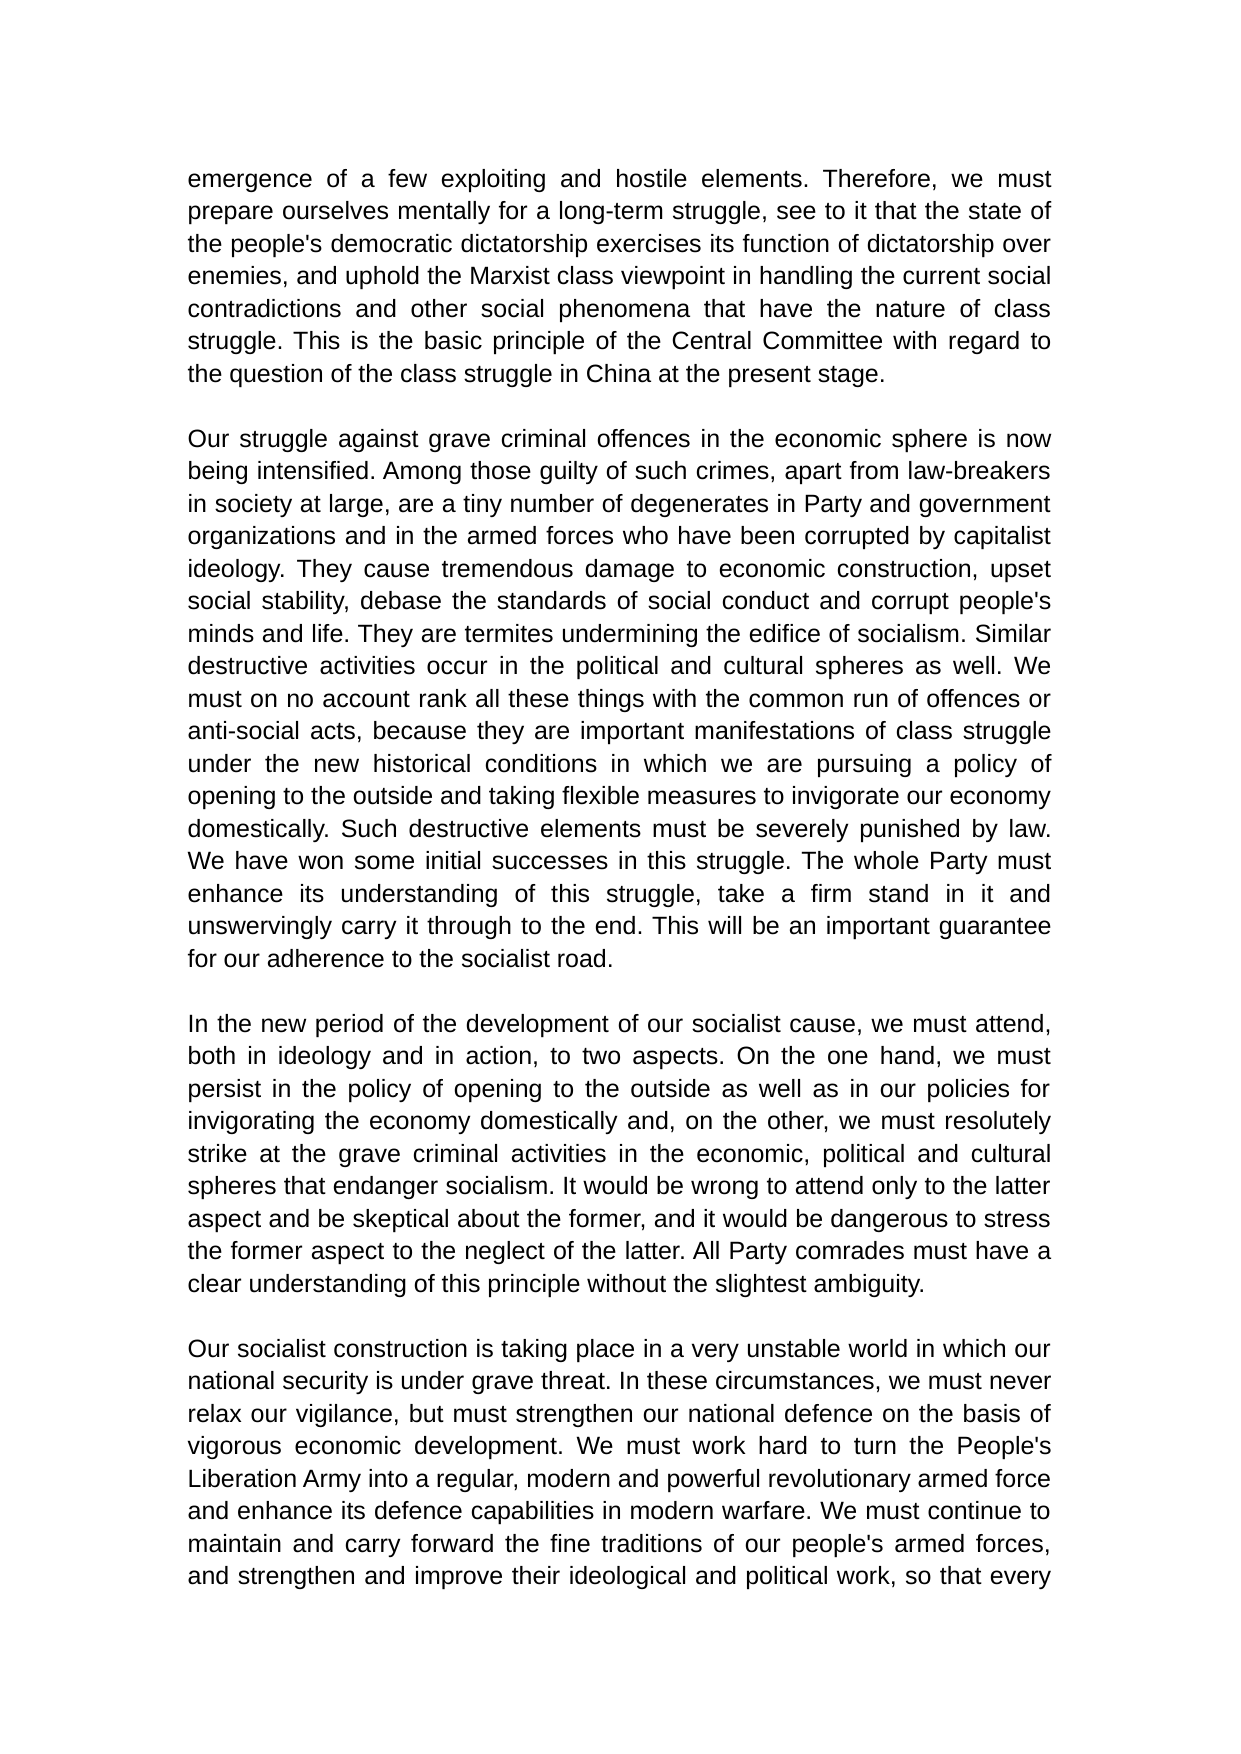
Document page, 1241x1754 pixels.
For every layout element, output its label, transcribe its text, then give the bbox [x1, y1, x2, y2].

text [187, 162, 1053, 389]
text Our struggle against grave criminal offences in the economic sphere is now being intensified. Among those guilty of such crimes, apart from law-breakers in society at large, are a tiny number of degenerates in Party and government organizations and in the armed forces who have been corrupted by capitalist ideology. They cause tremendous damage to economic construction, upset social stability, debase the standards of social conduct and corrupt people's minds and life. They are termites undermining the edifice of socialism. Similar destructive activities occur in the political and cultural spheres as well. We must on no account rank all these things with the common run of offences or anti-social acts, because they are important manifestations of class struggle under the new historical conditions in which we are pursuing a policy of opening to the outside and taking flexible measures to invigorate our economy domestically. Such destructive elements must be severely punished by law. We have won some initial successes in this struggle. The whole Party must enhance its understanding of this struggle, take a firm stand in it and unswervingly carry it through to the end. This will be an important guarantee for our adherence to the socialist road. [187, 422, 1053, 974]
text In the new period of the development of our socialist cause, we must attend, both in ideology and in action, to two aspects. On the one hand, we must persist in the policy of opening to the outside as well as in our policies for invigorating the economy domestically and, on the other, we must resolutely strike at the grave criminal activities in the economic, political and cultural spheres that endanger socialism. It would be wrong to attend only to the latter aspect and be skeptical about the former, and it would be dangerous to stress the former aspect to the neglect of the latter. All Party comrades must have a clear understanding of this principle without the slightest ambiguity. [187, 1007, 1053, 1299]
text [187, 1332, 1053, 1592]
